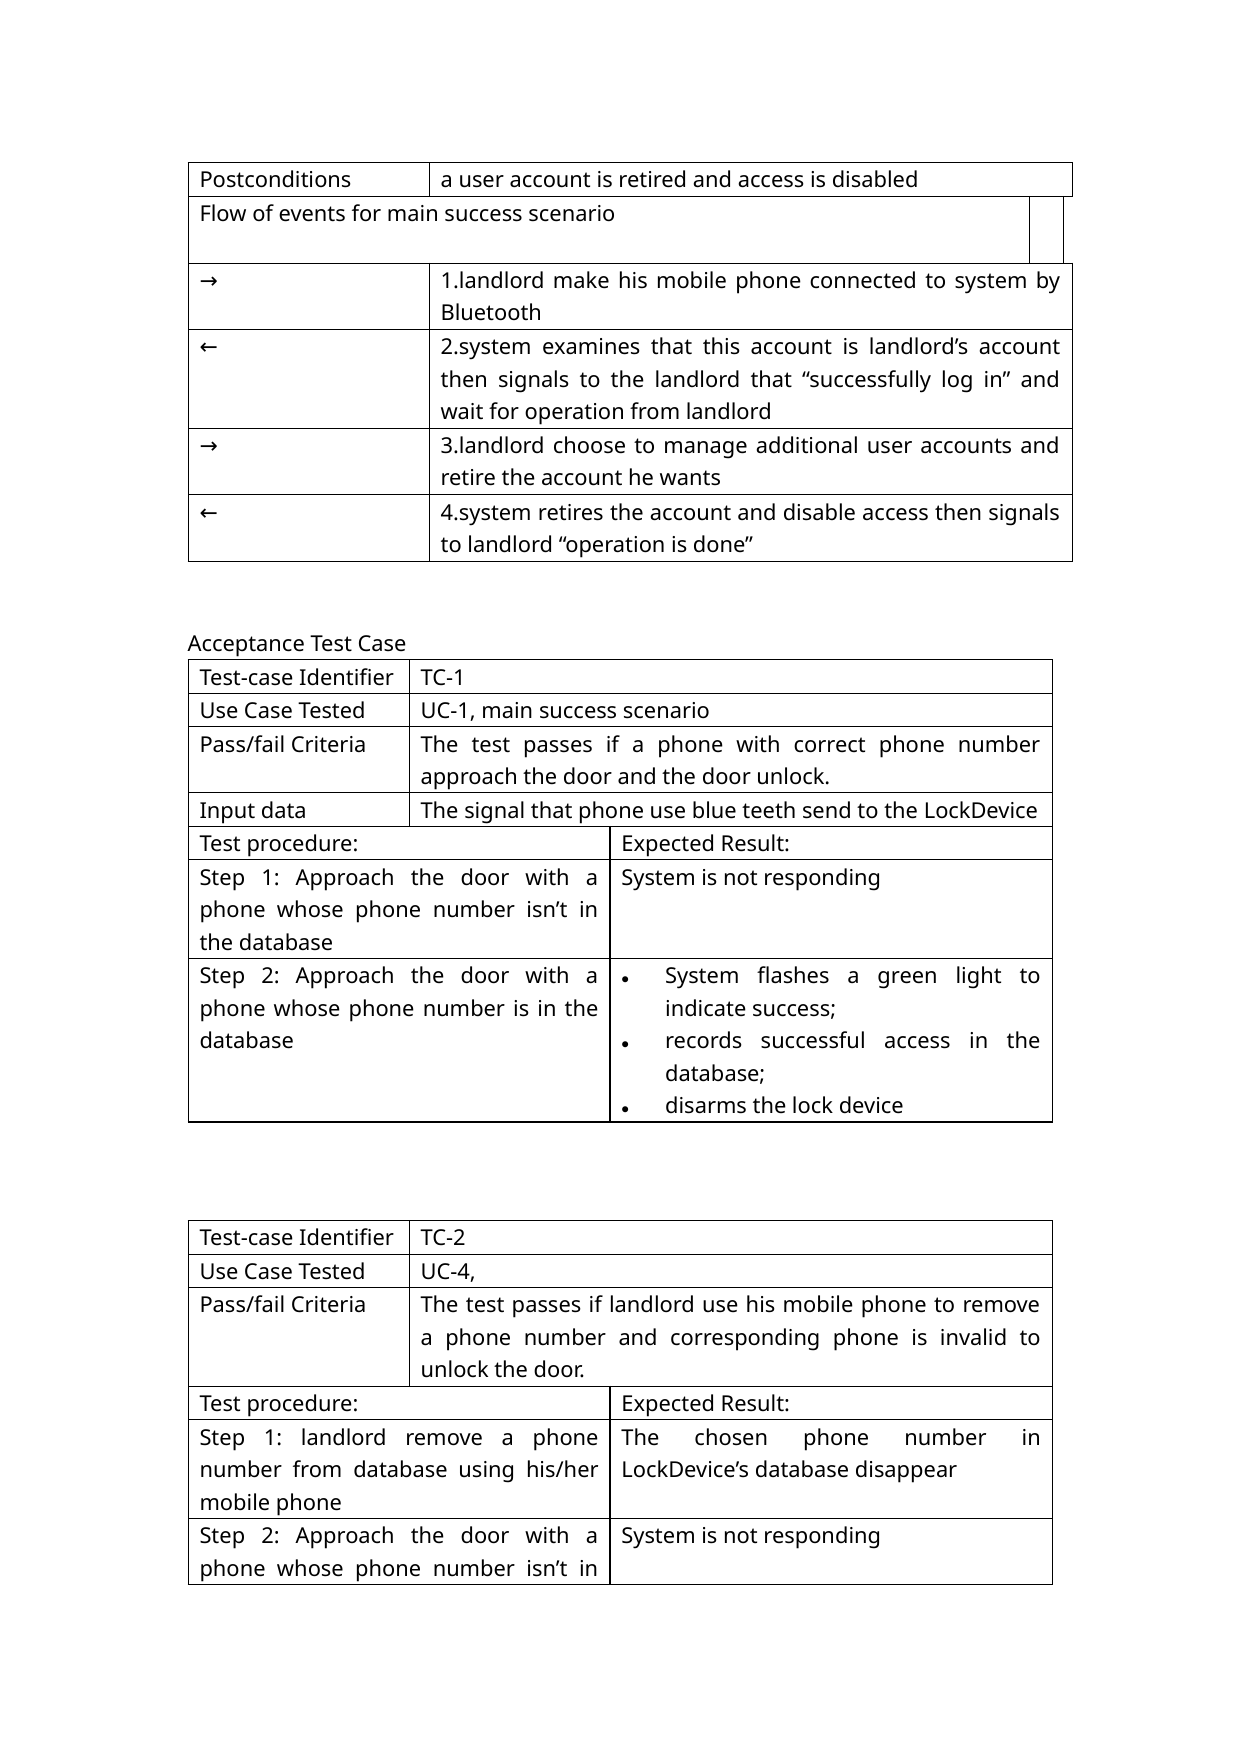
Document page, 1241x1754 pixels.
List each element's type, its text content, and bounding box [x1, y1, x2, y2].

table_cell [611, 1519, 1052, 1584]
table_cell 3.landlord choose to manage additional user accounts and retire the account he wants [430, 429, 1072, 494]
table_cell ← [189, 330, 429, 427]
table_cell Flow of events for main success scenario [189, 197, 1029, 262]
table_cell [1030, 197, 1063, 262]
table_cell → [189, 429, 429, 494]
table_cell System is not responding [611, 860, 1052, 958]
table_cell Input data [189, 793, 409, 826]
table_header Test-case Identifier [189, 1221, 409, 1253]
table_cell UC-1, main success scenario [410, 694, 1052, 726]
table_cell Use Case Tested [189, 694, 409, 726]
table_cell Pass/fail Criteria [189, 727, 409, 792]
table_cell The test passes if landlord use his mobile phone to remove a phone number and corresponding phone is invalid to unlock the door. [410, 1288, 1052, 1386]
table_cell UC-4, [410, 1255, 1052, 1287]
table_cell → [189, 264, 429, 329]
text Acceptance Test Case [187, 627, 1053, 659]
table_header TC-1 [410, 660, 1052, 693]
table_cell Step 2: Approach the door with a phone whose phone number is in the database [189, 959, 609, 1121]
table_cell System flashes a green light to indicate success; records successful access in the database; disarms the lock device [611, 959, 1052, 1121]
table_cell Pass/fail Criteria [189, 1288, 409, 1386]
table_cell 1.landlord make his mobile phone connected to system by Bluetooth [430, 264, 1072, 329]
table_cell Expected Result: [611, 1387, 1052, 1419]
table_cell Use Case Tested [189, 1255, 409, 1287]
table_cell 4.system retires the account and disable access then signals to landlord “operation is done” [430, 495, 1072, 561]
table_cell The signal that phone use blue teeth send to the LockDevice [410, 793, 1052, 826]
table_cell a user account is retired and access is disabled [430, 163, 1072, 196]
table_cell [189, 1519, 609, 1584]
table_cell 2.system examines that this account is landlord’s account then signals to the landlord that “successfully log in” and wait for operation from landlord [430, 330, 1072, 427]
table_cell ← [189, 495, 429, 561]
table_cell Expected Result: [611, 827, 1052, 859]
table_cell The test passes if a phone with correct phone number approach the door and the door unlock. [410, 727, 1052, 792]
table_cell Test procedure: [189, 827, 609, 859]
table_cell Postconditions [189, 163, 429, 196]
table_cell Step 1: Approach the door with a phone whose phone number isn’t in the database [189, 860, 609, 958]
table_cell Step 1: landlord remove a phone number from database using his/her mobile phone [189, 1420, 609, 1518]
table_cell Test procedure: [189, 1387, 609, 1419]
table_cell The chosen phone number in LockDevice’s database disappear [611, 1420, 1052, 1518]
table_header TC-2 [410, 1221, 1052, 1253]
table_header Test-case Identifier [189, 660, 409, 693]
